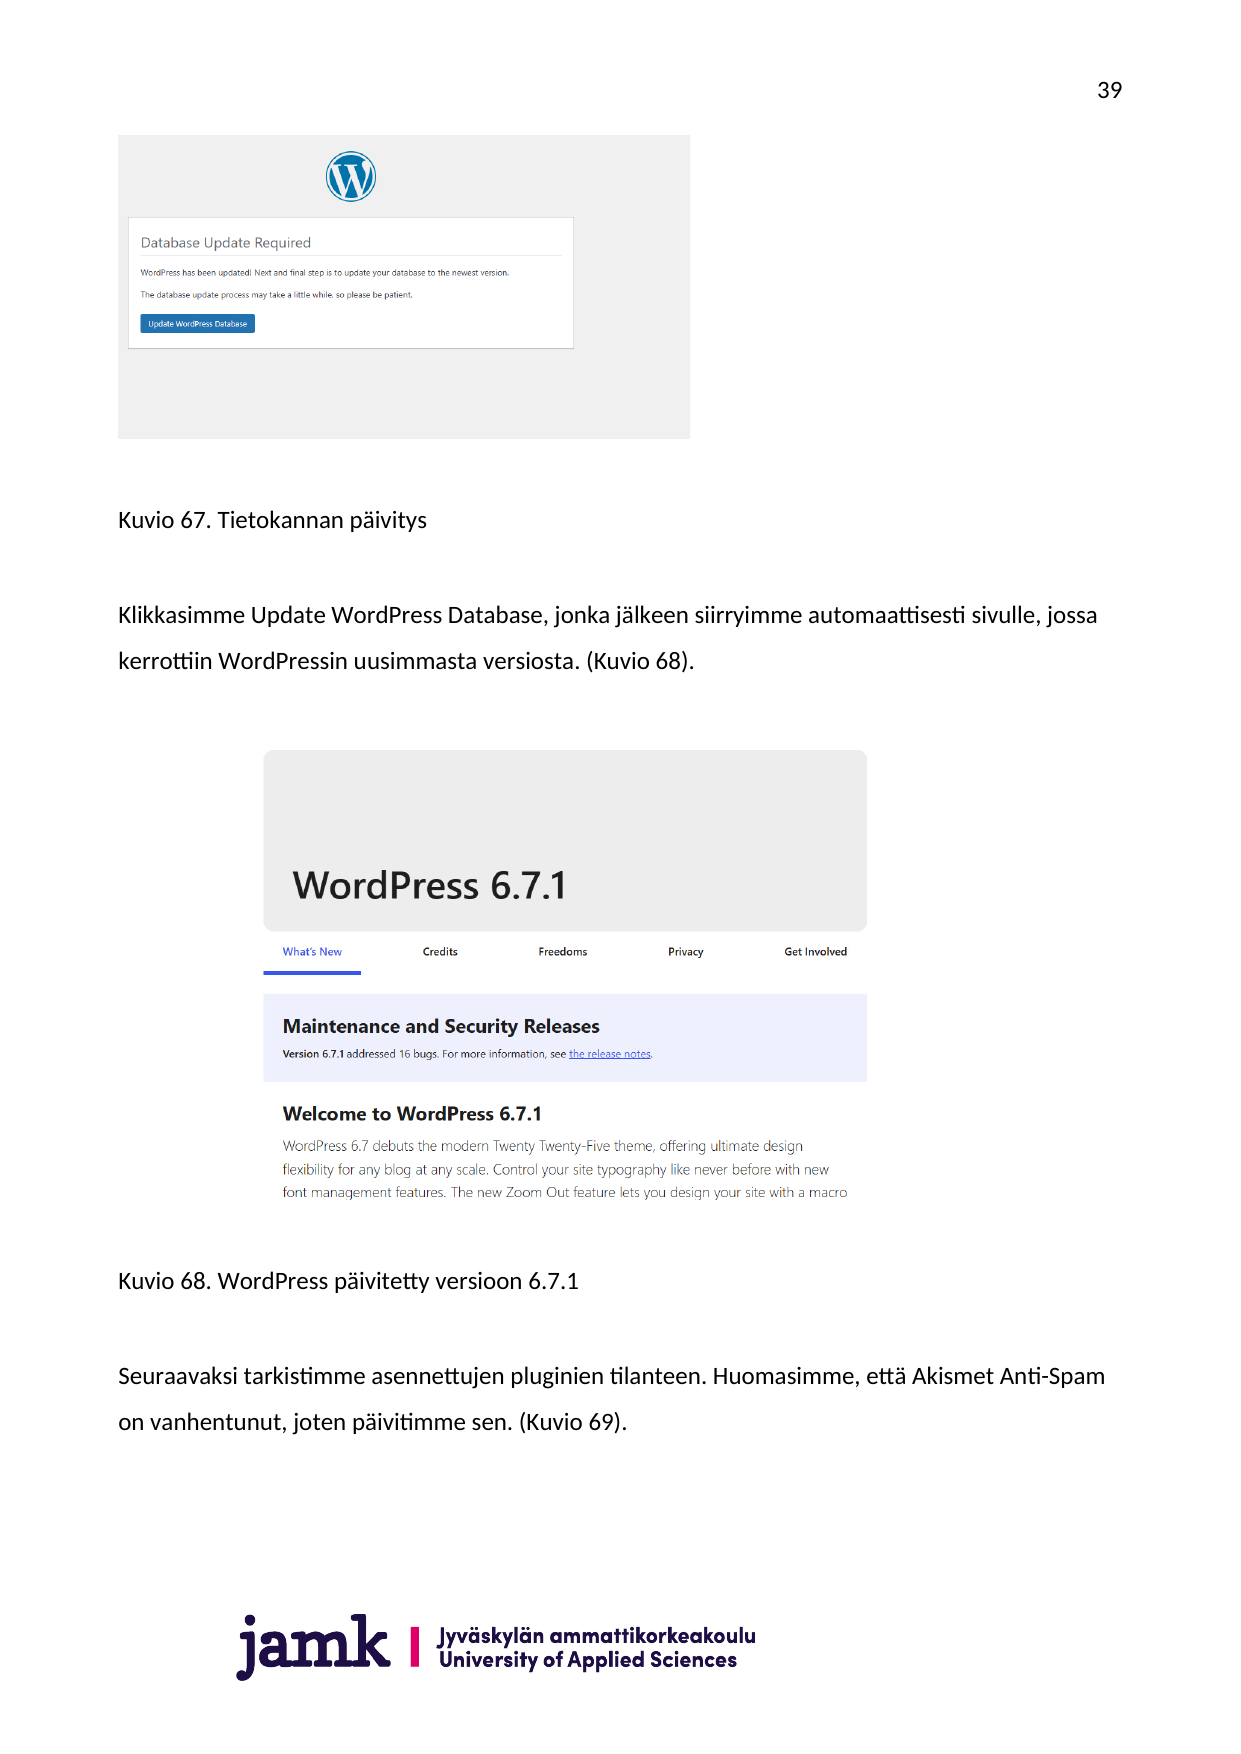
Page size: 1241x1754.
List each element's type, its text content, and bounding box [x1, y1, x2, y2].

text Kuvio 67. Tietokannan päivitys [118, 504, 1122, 534]
picture [236, 1614, 755, 1681]
text Klikkasimme Update WordPress Database, jonka jälkeen siirryimme automaattisesti sivulle, jossa kerrottiin WordPressin uusimmasta versiosta. (Kuvio 68). [118, 599, 1122, 676]
picture [118, 135, 690, 439]
text Seuraavaksi tarkistimme asennettujen pluginien tilanteen. Huomasimme, että Akismet Anti-Spam on vanhentunut, joten päivitimme sen. (Kuvio 69). [118, 1361, 1122, 1437]
picture [118, 741, 889, 1200]
text Kuvio 68. WordPress päivitetty versioon 6.7.1 [118, 1265, 1122, 1295]
